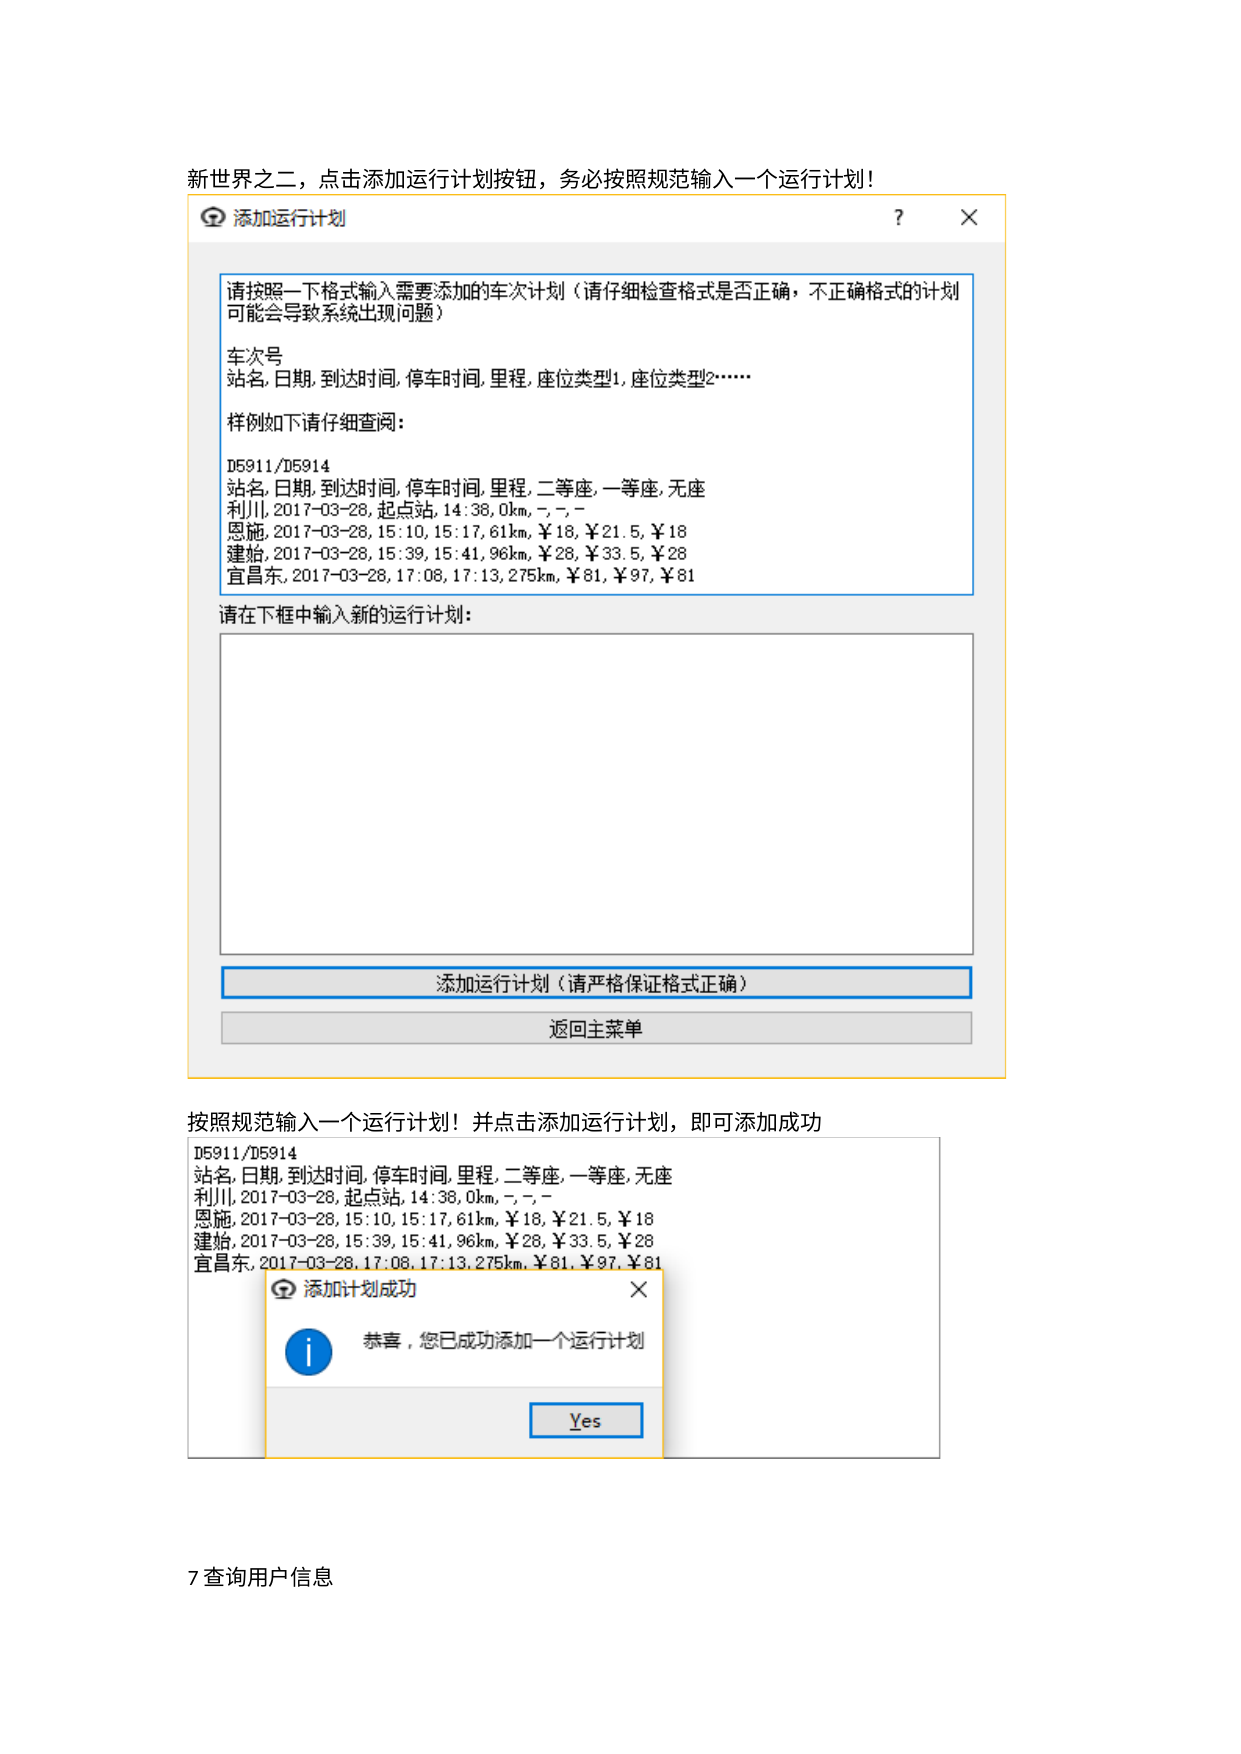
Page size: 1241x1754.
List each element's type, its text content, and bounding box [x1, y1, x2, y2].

text 7查询用户信息 [187, 1559, 1053, 1592]
text 按照规范输入一个运行计划！并点击添加运行计划，即可添加成功 [187, 1104, 1053, 1137]
picture [187, 1137, 941, 1459]
text 新世界之二，点击添加运行计划按钮，务必按照规范输入一个运行计划！ [187, 162, 1053, 194]
picture [187, 194, 1007, 1079]
